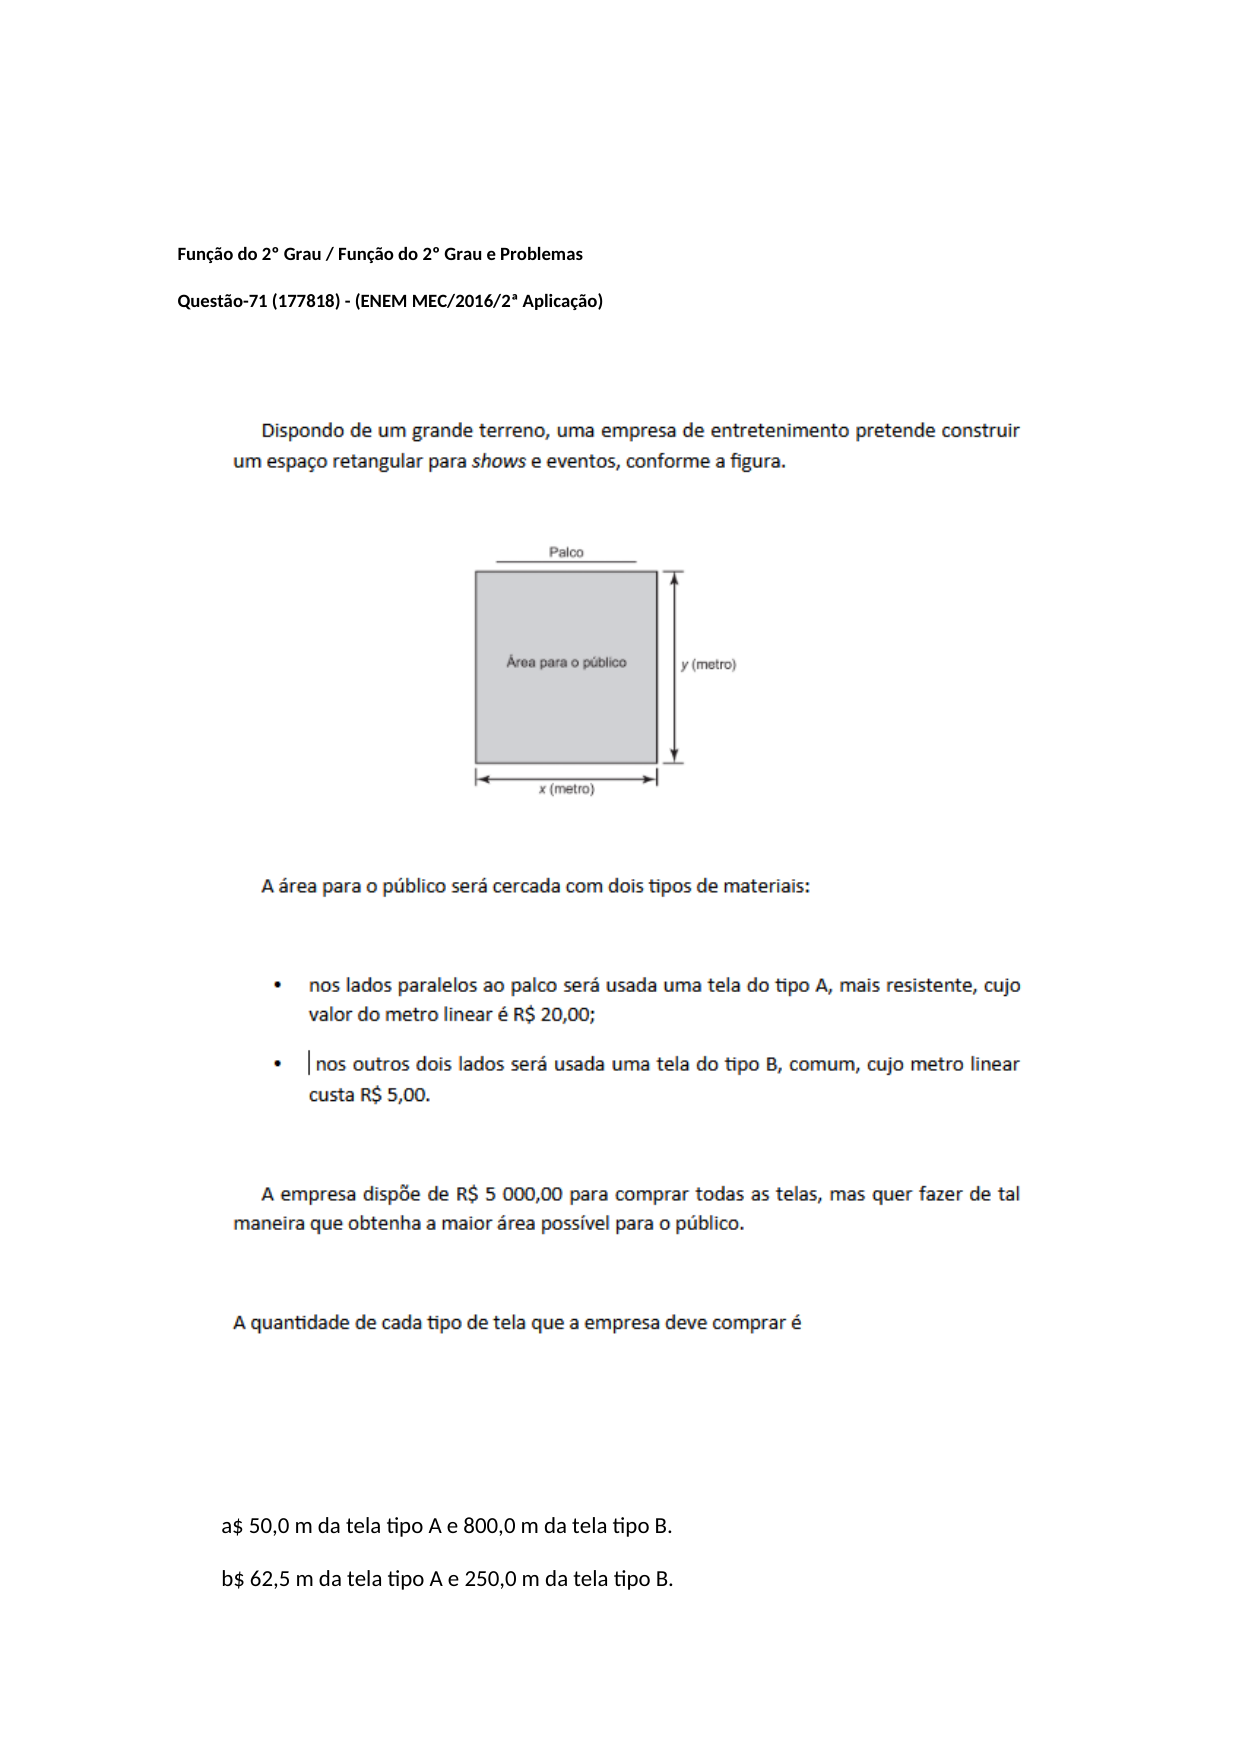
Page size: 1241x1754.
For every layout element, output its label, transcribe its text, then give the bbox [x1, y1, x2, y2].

text Questão-71 (177818) - (ENEM MEC/2016/2ª Aplicação) [177, 289, 1063, 312]
text a$ 50,0 m da tela tipo A e 800,0 m da tela tipo B. [221, 1511, 1063, 1539]
text Função do 2º Grau / Função do 2º Grau e Problemas [177, 242, 1063, 265]
text b$ 62,5 m da tela tipo A e 250,0 m da tela tipo B. [221, 1564, 1063, 1592]
picture [199, 389, 1042, 1376]
